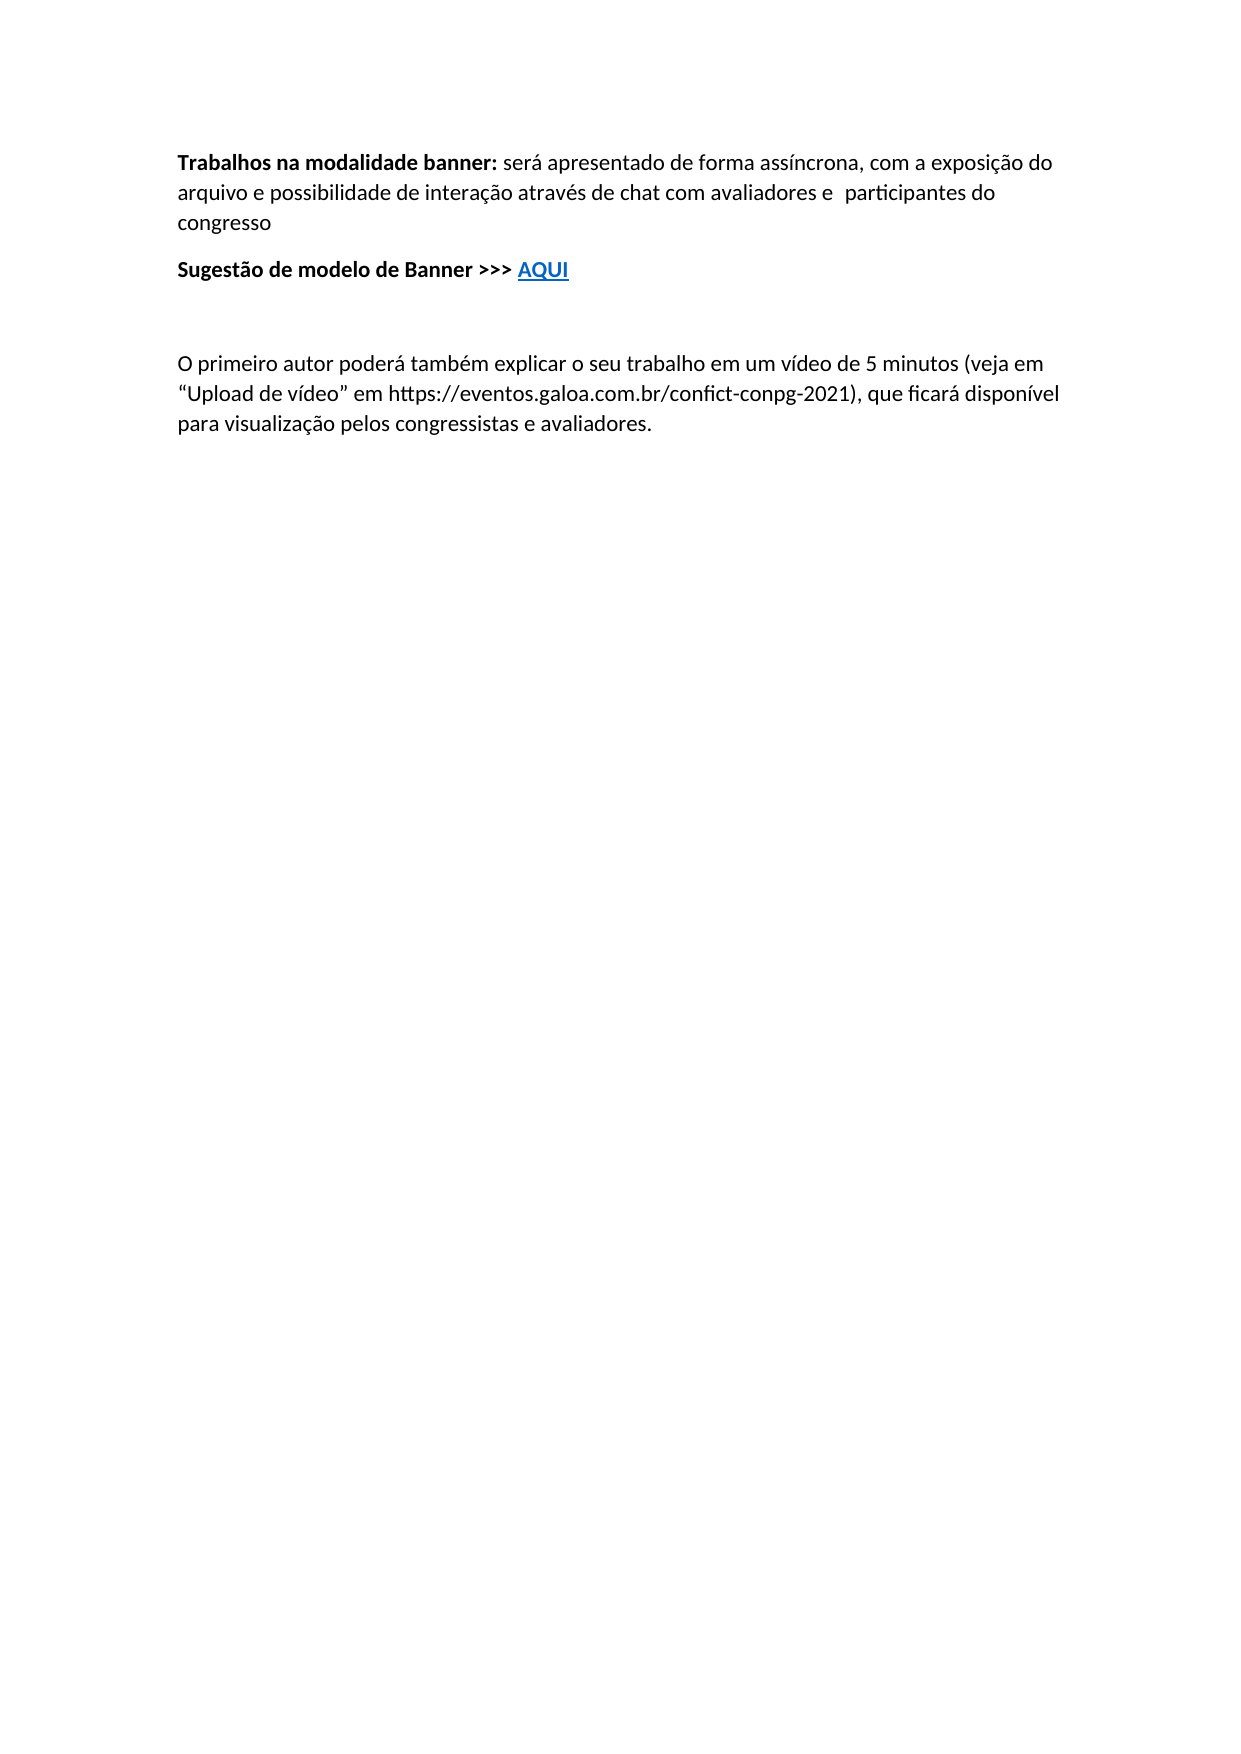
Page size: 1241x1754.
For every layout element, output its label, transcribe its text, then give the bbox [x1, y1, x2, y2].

text Trabalhos na modalidade banner: será apresentado de forma assíncrona, com a exposição do arquivo e possibilidade de interação através de chat com avaliadores e participantes do congresso [177, 148, 1063, 236]
text O primeiro autor poderá também explicar o seu trabalho em um vídeo de 5 minutos (veja em “Upload de vídeo” em https://eventos.galoa.com.br/confict-conpg-2021), que ficará disponível para visualização pelos congressistas e avaliadores. [177, 349, 1063, 437]
text Sugestão de modelo de Banner >>> AQUI [177, 255, 1063, 283]
